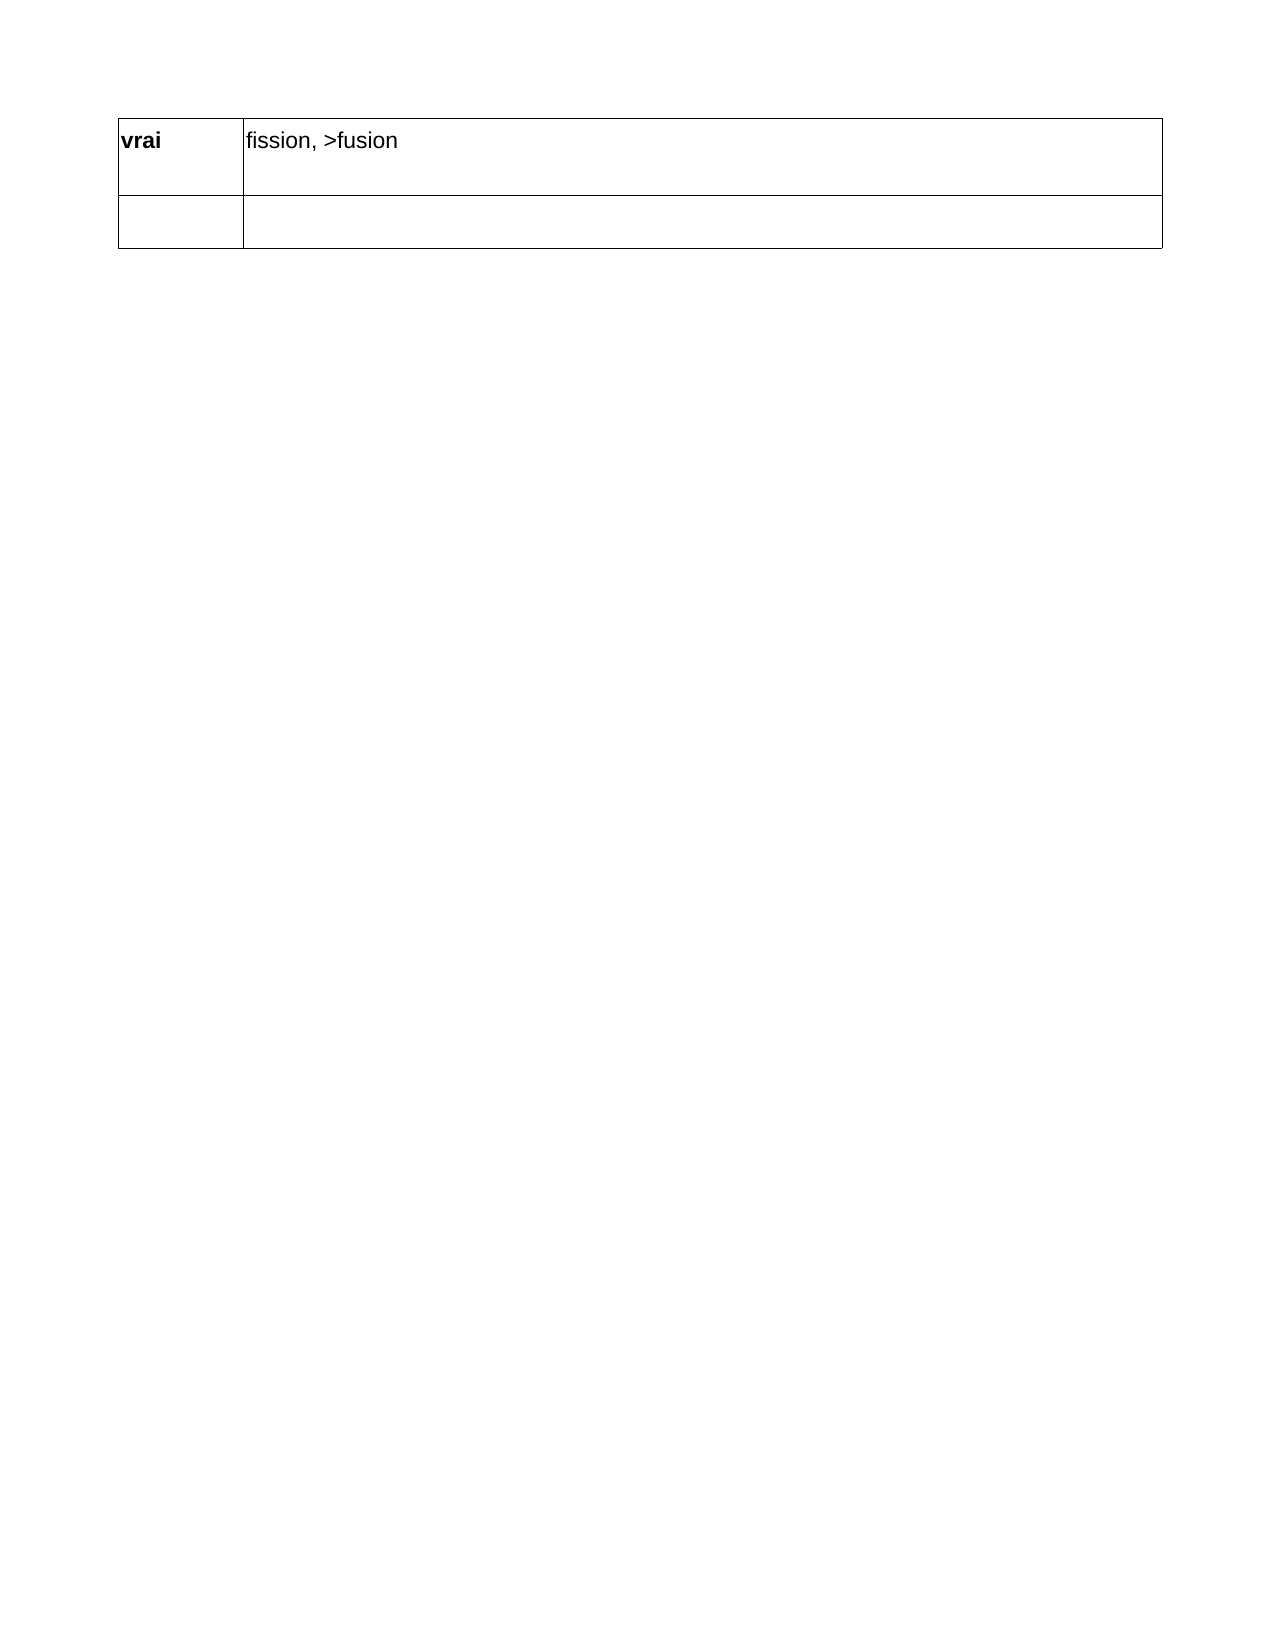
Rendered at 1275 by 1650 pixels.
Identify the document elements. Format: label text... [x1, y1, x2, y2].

table_cell [119, 196, 243, 247]
table_cell vrai [119, 119, 243, 195]
table_cell [244, 196, 1162, 247]
table_cell fission, >fusion [244, 119, 1162, 195]
